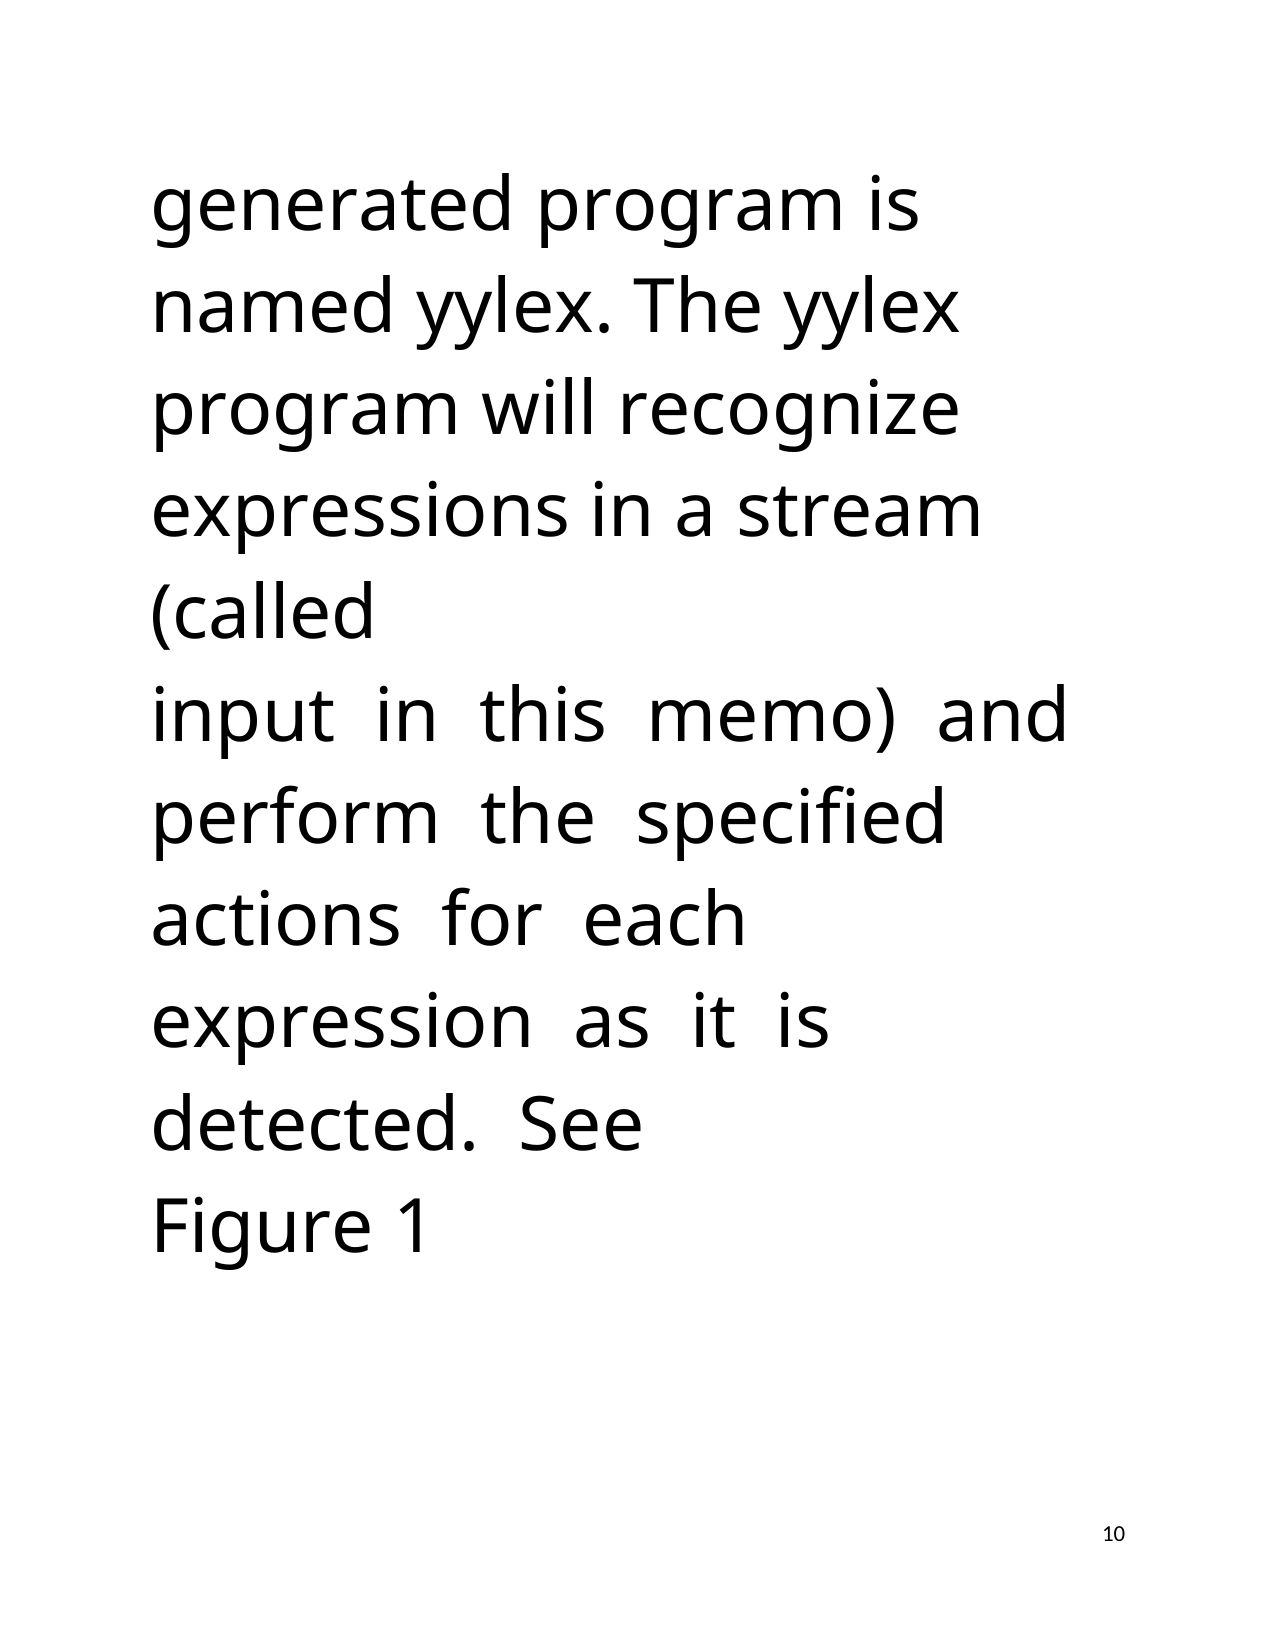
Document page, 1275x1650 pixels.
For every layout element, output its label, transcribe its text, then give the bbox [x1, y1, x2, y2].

text input in this memo) and perform the specified actions for each expression as it is detected. See [150, 661, 1125, 1172]
text generated program is named yylex. The yylex program will recognize expressions in a stream (called [150, 150, 1125, 661]
text Figure 1 [150, 1172, 1125, 1274]
